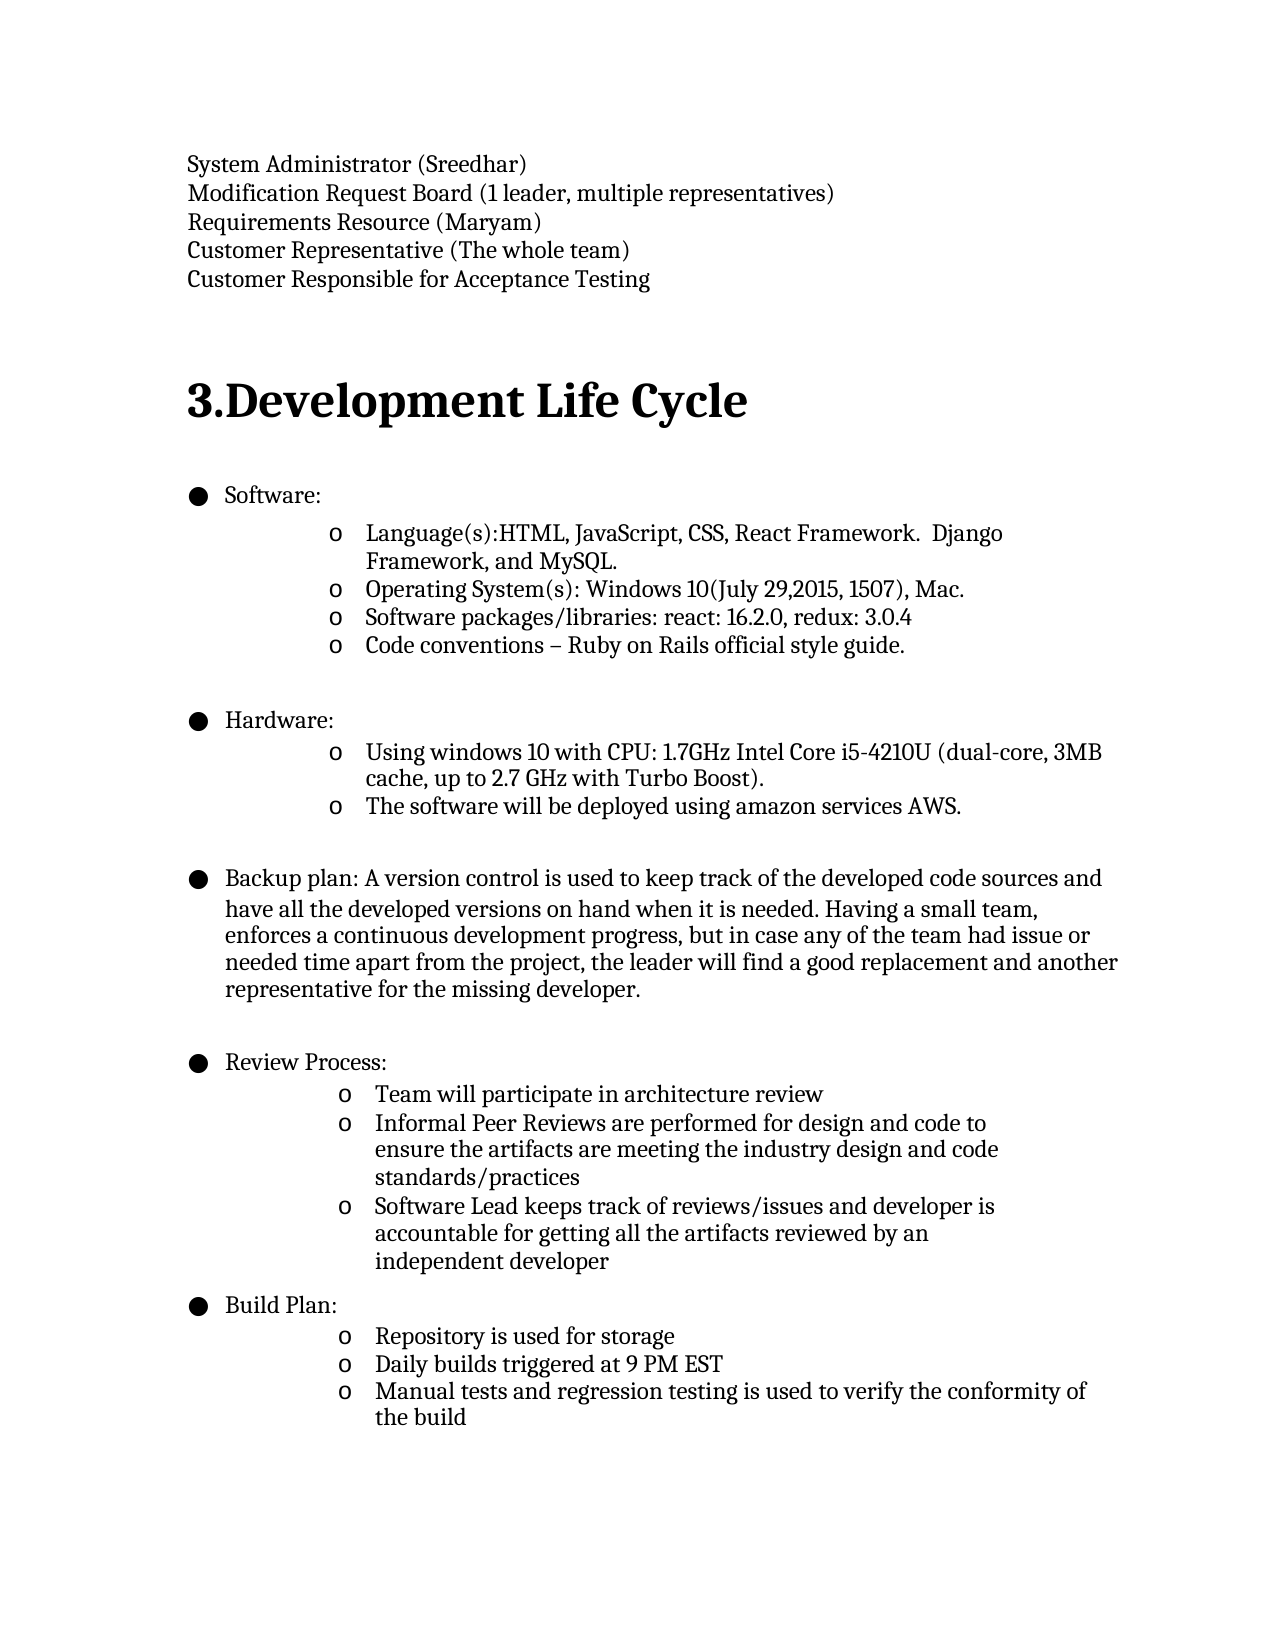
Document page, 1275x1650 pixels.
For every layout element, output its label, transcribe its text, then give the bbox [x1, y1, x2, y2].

list Hardware: [187, 688, 1125, 739]
list Software: [187, 466, 1125, 518]
list Daily builds triggered at 9 PM EST [337, 1350, 1125, 1378]
text Customer Representative (The whole team) [187, 236, 1125, 265]
list Informal Peer Reviews are performed for design and code to ensure the artifacts are meeting the industry design and code standards/practices [337, 1108, 1017, 1192]
list The software will be deployed using amazon services AWS. [328, 793, 1125, 820]
text Customer Responsible for Acceptance Testing [187, 265, 1125, 294]
text Requirements Resource (Maryam) [187, 207, 1125, 236]
list Repository is used for storage [337, 1323, 1125, 1350]
list Backup plan: A version control is used to keep track of the developed code sources and have all the developed versions on hand when it is needed. Having a small team, enforces a continuous development progress, but in case any of the team had issue or needed time apart from the project, the leader will find a good replacement and another representative for the missing developer. [187, 849, 1125, 1003]
subtitle Development Life Cycle [187, 372, 1125, 430]
list Using windows 10 with CPU: 1.7GHz Intel Core i5-4210U (dual-core, 3MB cache, up to 2.7 GHz with Turbo Boost). [328, 739, 1125, 793]
list Code conventions – Ruby on Rails official style guide. [328, 631, 1033, 660]
list Build Plan: [187, 1276, 1125, 1323]
list Operating System(s): Windows 10(July 29,2015, 1507), Mac. [328, 576, 1125, 603]
list Software Lead keeps track of reviews/issues and developer is accountable for getting all the artifacts reviewed by an independent developer [337, 1192, 1060, 1276]
list Team will participate in architecture review [337, 1080, 1017, 1108]
list Software packages/libraries: react: 16.2.0, redux: 3.0.4 [328, 603, 1125, 631]
list Language(s):HTML, JavaScript, CSS, React Framework. Django Framework, and MySQL. [328, 518, 1125, 576]
list Review Process: [187, 1032, 1125, 1080]
text Modification Request Board (1 leader, multiple representatives) [187, 179, 1125, 207]
text System Administrator (Sreedhar) [187, 150, 1125, 179]
list Manual tests and regression testing is used to verify the conformity of the build [337, 1378, 1125, 1432]
